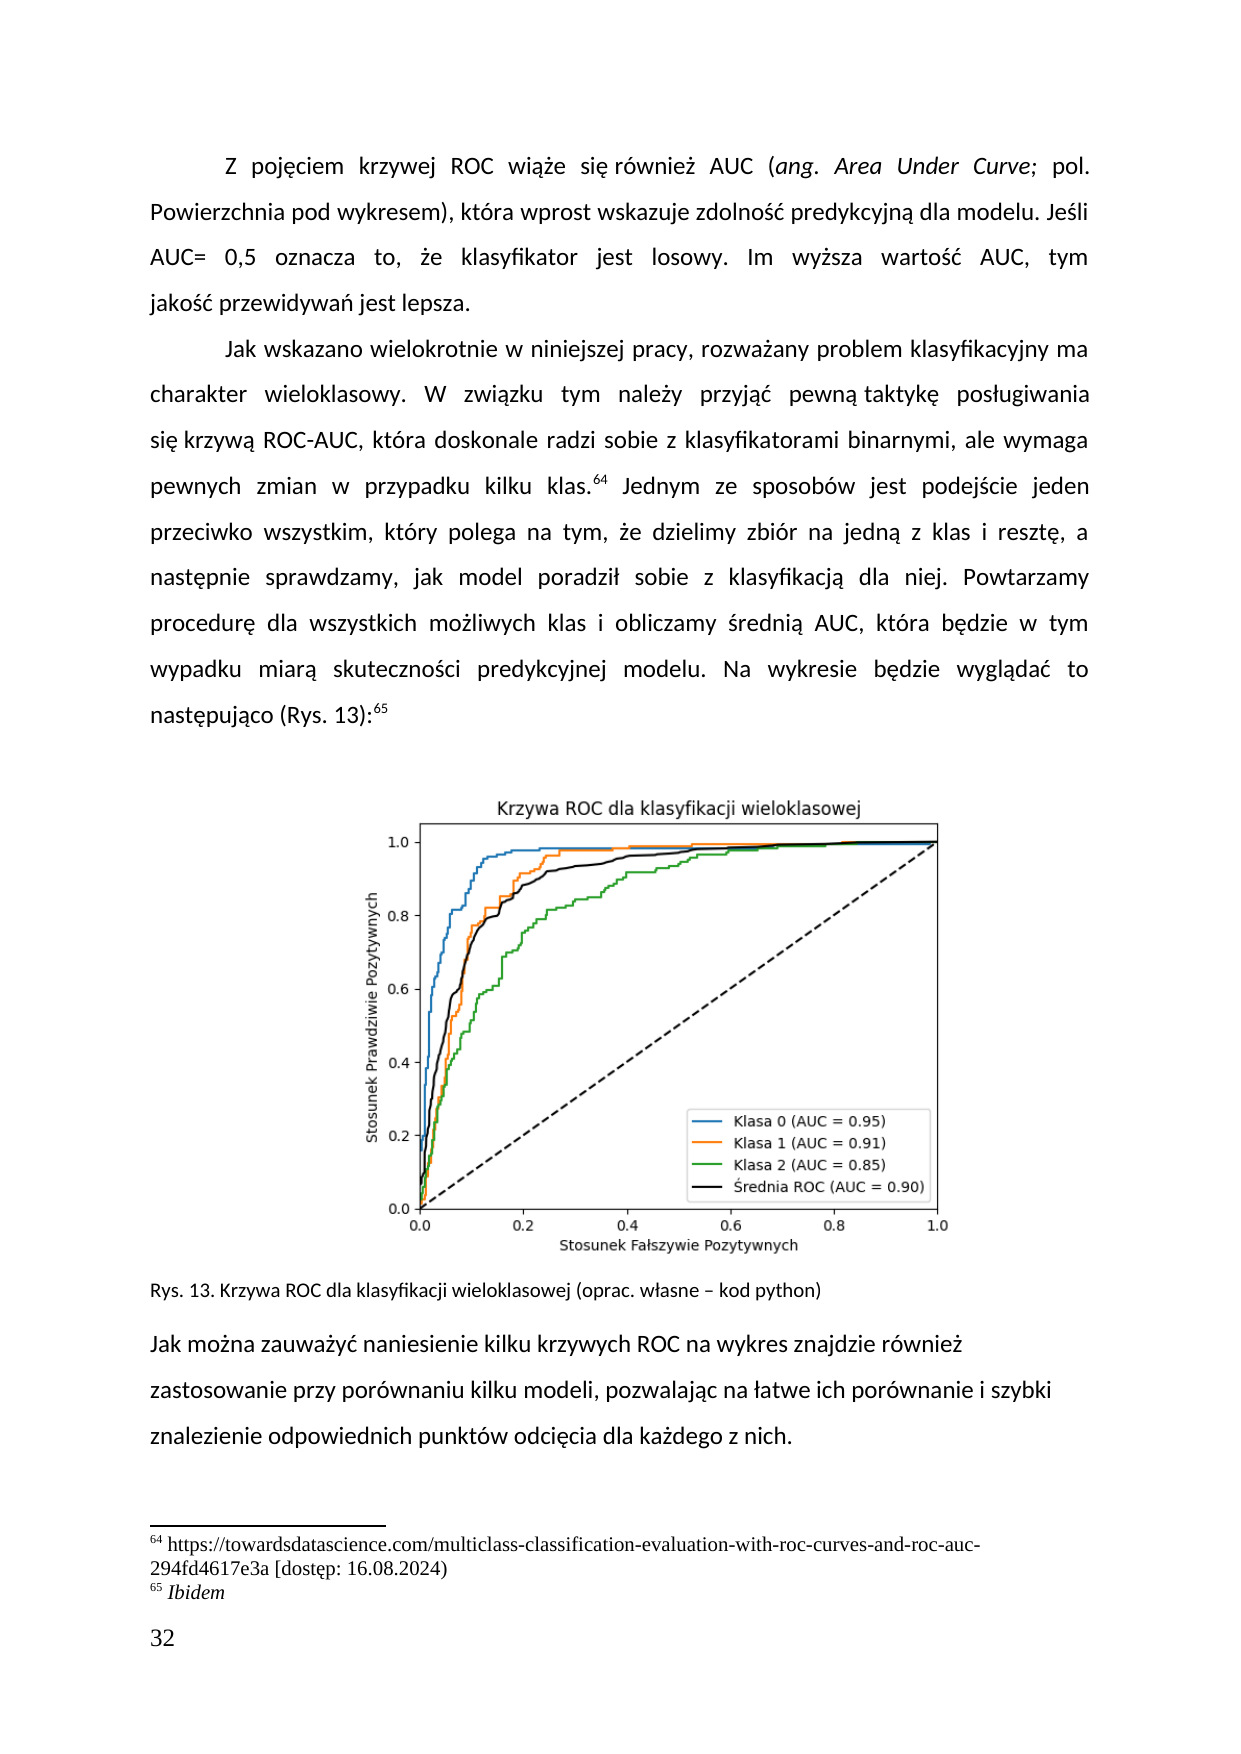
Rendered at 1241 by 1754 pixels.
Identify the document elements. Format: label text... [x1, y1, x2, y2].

text Rys. 13. Krzywa ROC dla klasyfikacji wieloklasowej (oprac. własne – kod python) [150, 1277, 1090, 1303]
text Jak wskazano wielokrotnie w niniejszej pracy, rozważany problem klasyfikacyjny ma charakter wieloklasowy. W związku tym należy przyjąć pewną taktykę posługiwania się krzywą ROC-AUC, która doskonale radzi sobie z klasyfikatorami binarnymi, ale wymaga pewnych zmian w przypadku kilku klas. Jednym ze sposobów jest podejście jeden przeciwko wszystkim, który polega na tym, że dzielimy zbiór na jedną z klas i resztę, a następnie sprawdzamy, jak model poradził sobie z klasyfikacją dla niej. Powtarzamy procedurę dla wszystkich możliwych klas i obliczamy średnią AUC, która będzie w tym wypadku miarą skuteczności predykcyjnej modelu. Na wykresie będzie wyglądać to następująco (Rys. 13): [150, 333, 1090, 729]
picture [356, 790, 959, 1264]
text Z pojęciem krzywej ROC wiąże się również AUC (ang. Area Under Curve; pol. Powierzchnia pod wykresem), która wprost wskazuje zdolność predykcyjną dla modelu. Jeśli AUC= 0,5 oznacza to, że klasyfikator jest losowy. Im wyższa wartość AUC, tym jakość przewidywań jest lepsza. [150, 150, 1090, 318]
text Jak można zauważyć naniesienie kilku krzywych ROC na wykres znajdzie również zastosowanie przy porównaniu kilku modeli, pozwalając na łatwe ich porównanie i szybki znalezienie odpowiednich punktów odcięcia dla każdego z nich. [150, 1328, 1090, 1450]
